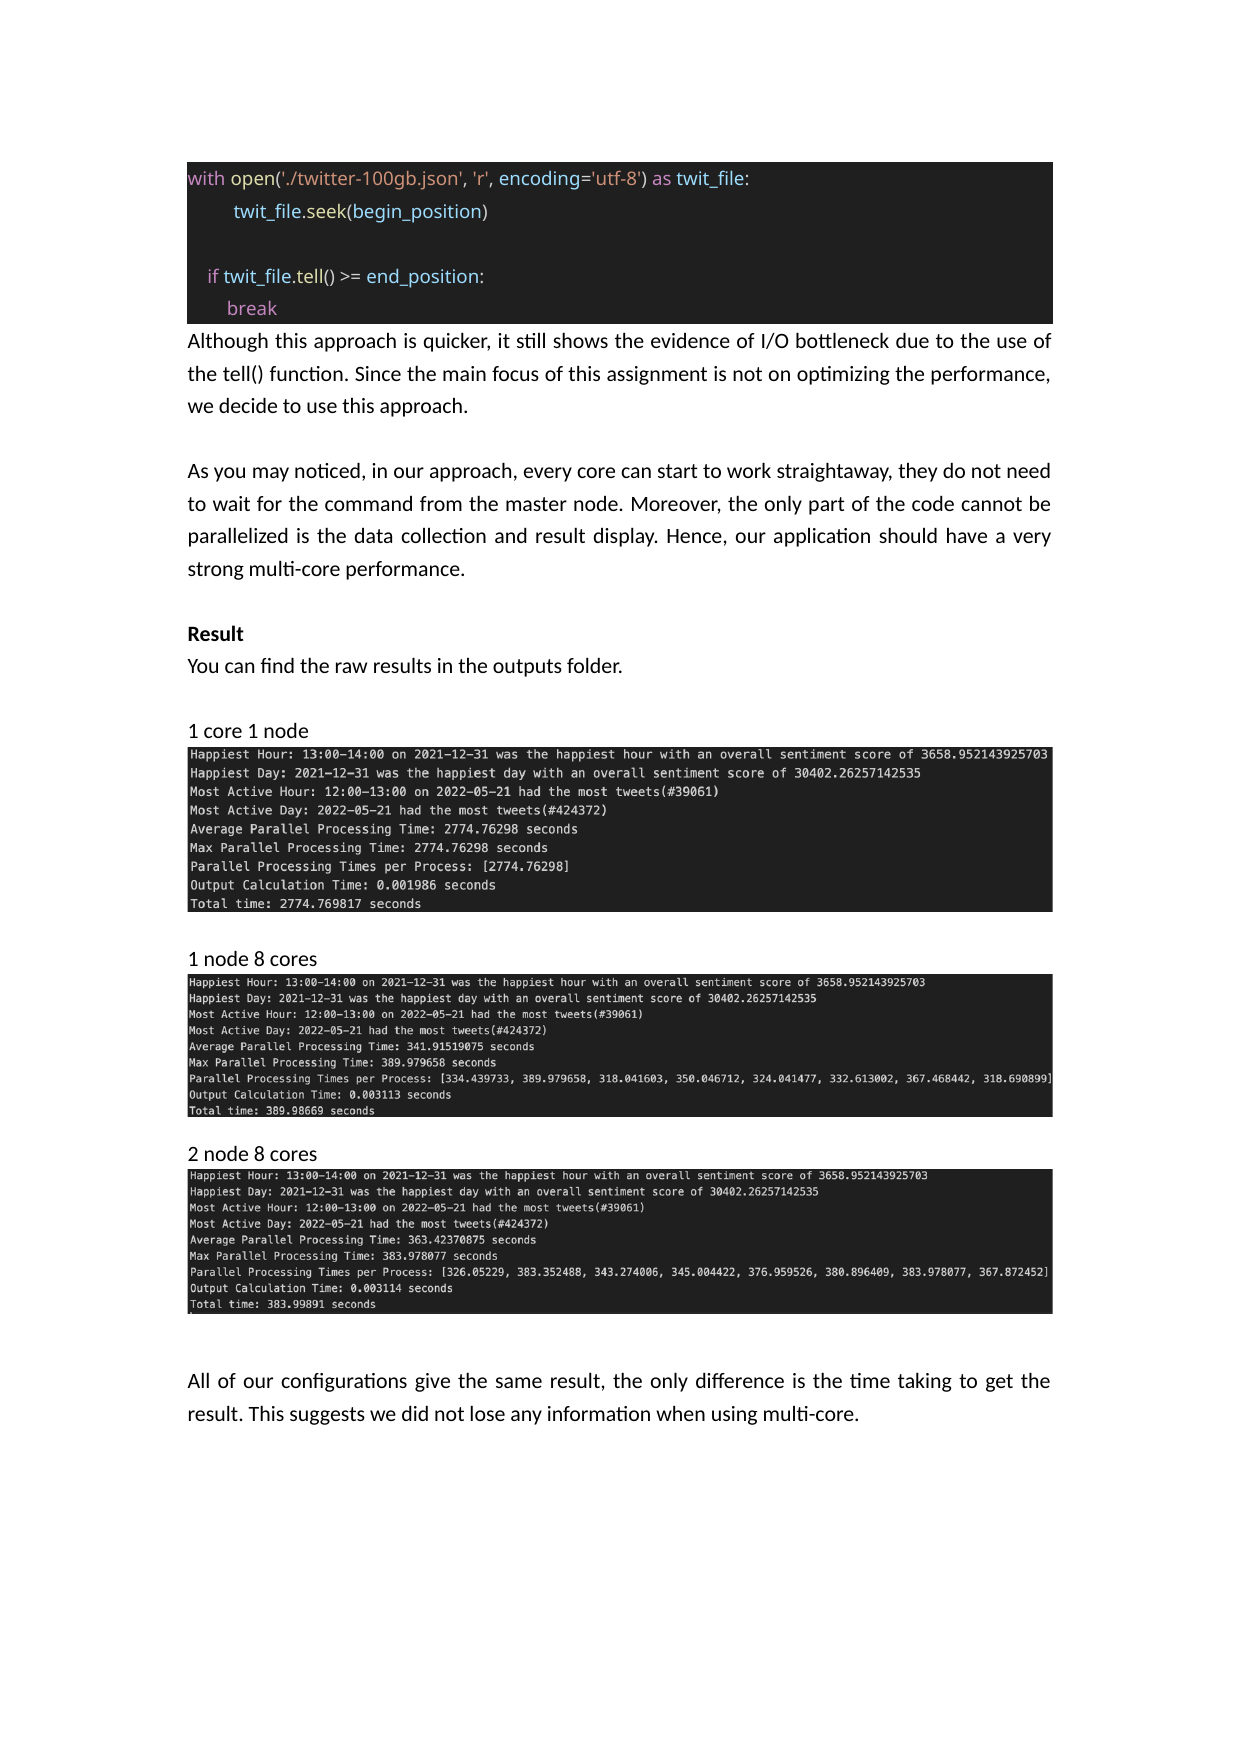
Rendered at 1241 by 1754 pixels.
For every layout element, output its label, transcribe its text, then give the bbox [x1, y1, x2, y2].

picture [187, 974, 1053, 1117]
text if twit_file.tell() >= end_position: [187, 259, 1053, 292]
text with open('./twitter-100gb.json', 'r', encoding='utf-8') as twit_file: [187, 162, 1053, 194]
text 1 core 1 node [187, 714, 1053, 747]
text twit_file.seek(begin_position) [187, 194, 1053, 227]
text 2 node 8 cores [187, 1137, 1053, 1169]
text Result [187, 617, 1053, 649]
text You can find the raw results in the outputs folder. [187, 649, 1053, 682]
text 1 node 8 cores [187, 942, 1053, 974]
text Although this approach is quicker, it still shows the evidence of I/O bottleneck due to the use of the tell() function. Since the main focus of this assignment is not on optimizing the performance, we decide to use this approach. [187, 324, 1053, 422]
text All of our configurations give the same result, the only difference is the time taking to get the result. This suggests we did not lose any information when using multi-core. [187, 1364, 1053, 1429]
picture [187, 1169, 1053, 1314]
text As you may noticed, in our approach, every core can start to work straightaway, they do not need to wait for the command from the master node. Moreover, the only part of the code cannot be parallelized is the data collection and result display. Hence, our application should have a very strong multi-core performance. [187, 454, 1053, 584]
text break [187, 292, 1053, 324]
picture [187, 747, 1053, 912]
